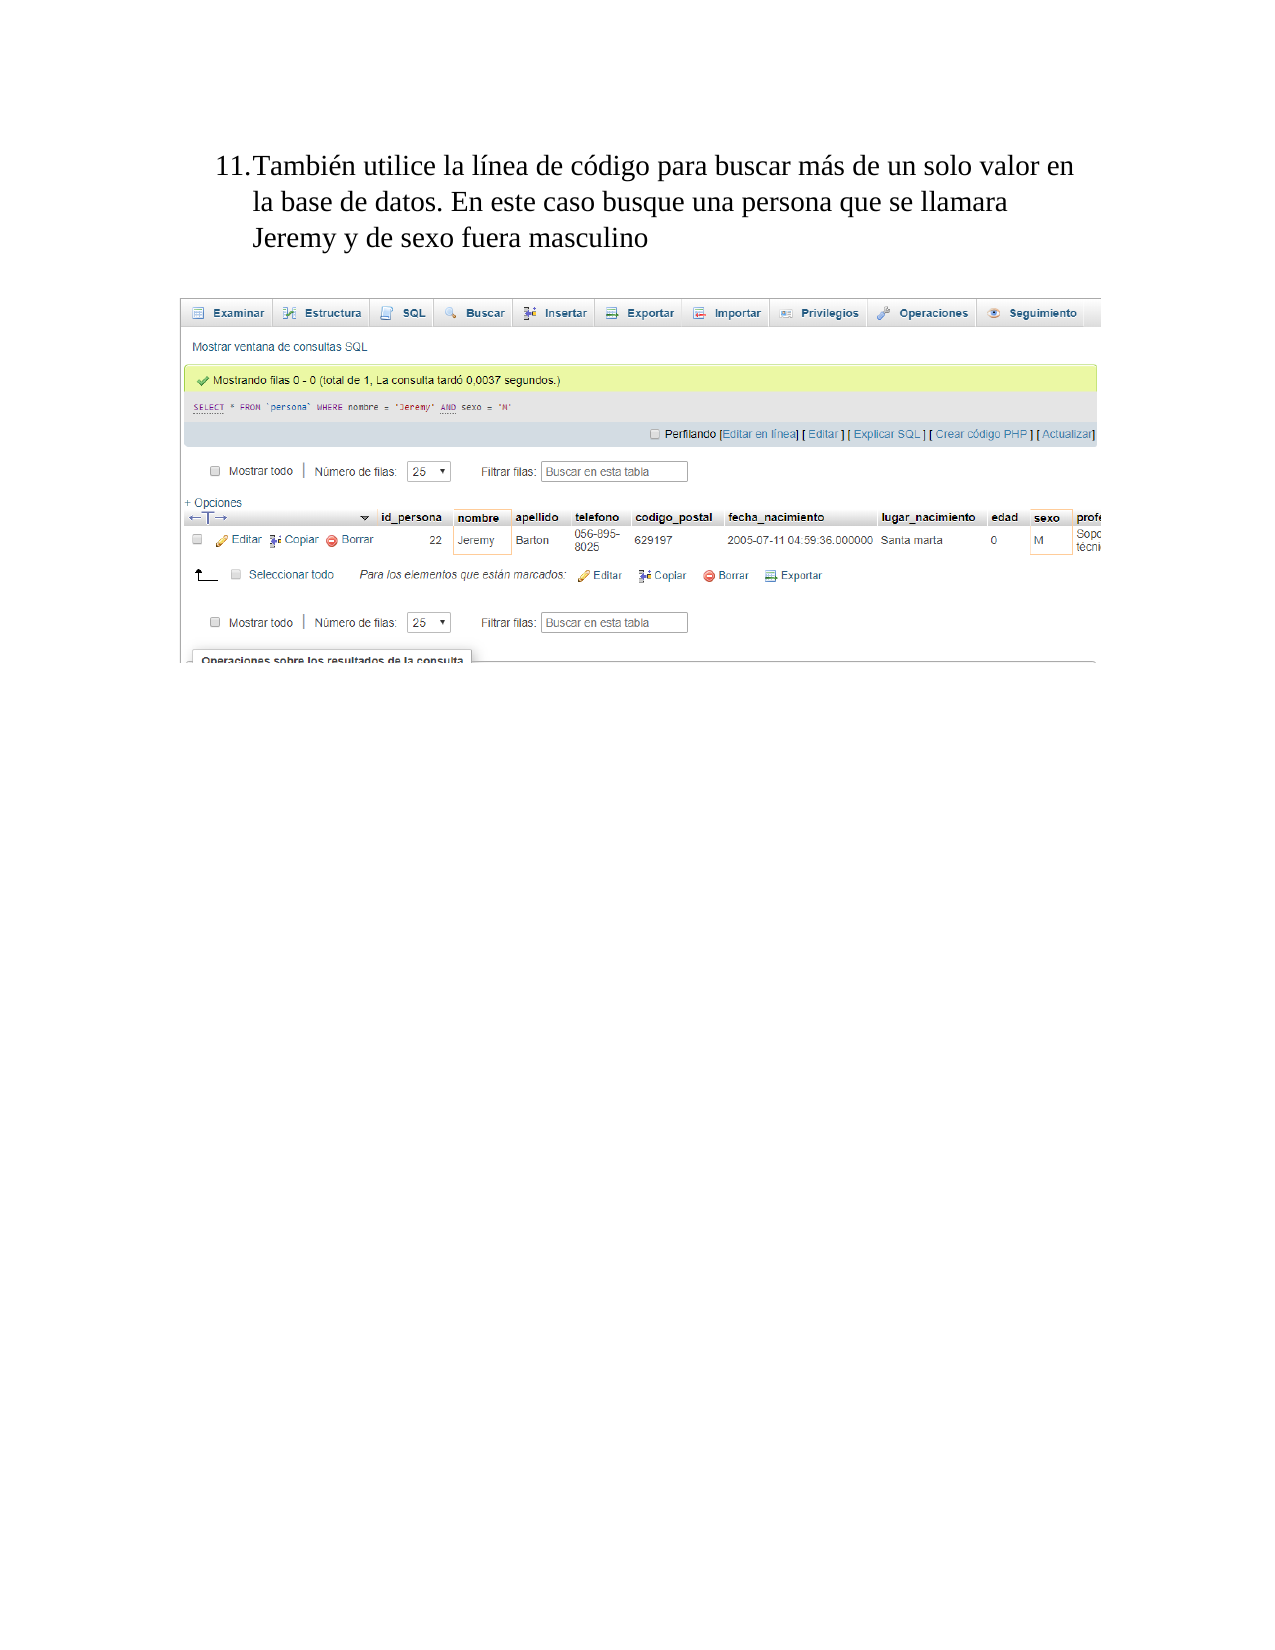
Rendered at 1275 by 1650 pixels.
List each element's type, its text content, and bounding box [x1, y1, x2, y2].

picture [179, 298, 1101, 663]
list También utilice la línea de código para buscar más de un solo valor en la base de datos. En este caso busque una persona que se llamara Jeremy y de sexo fuera masculino [215, 148, 1098, 253]
